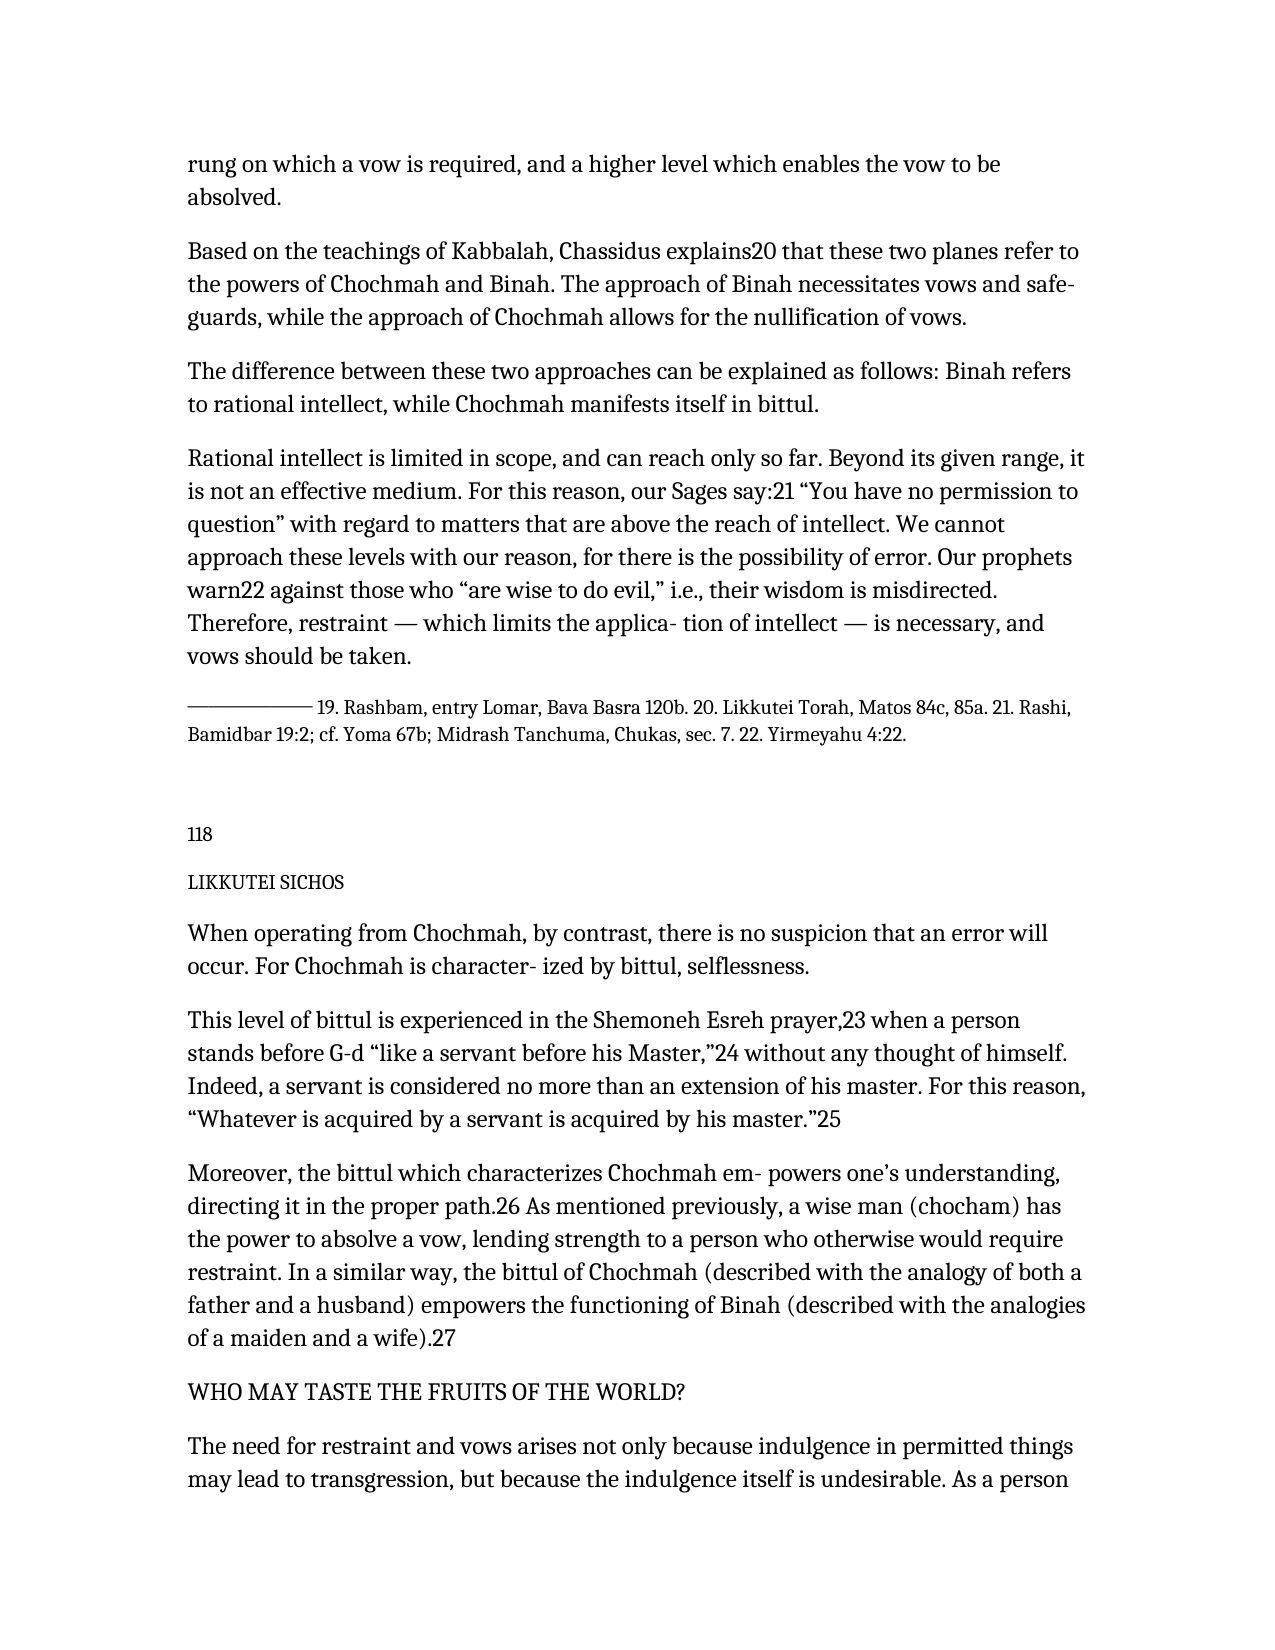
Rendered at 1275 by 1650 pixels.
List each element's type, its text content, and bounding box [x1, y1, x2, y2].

text LIKKUTEI SICHOS [187, 871, 1087, 895]
text This level of bittul is experienced in the Shemoneh Esreh prayer,23 when a person stands before G-d “like a servant before his Master,”24 without any thought of himself. Indeed, a servant is considered no more than an extension of his master. For this reason, “Whatever is acquired by a servant is acquired by his master.”25 [187, 1006, 1087, 1134]
text ⎯⎯⎯⎯⎯⎯ 19. Rashbam, entry Lomar, Bava Basra 120b. 20. Likkutei Torah, Matos 84c, 85a. 21. Rashi, Bamidbar 19:2; cf. Yoma 67b; Midrash Tanchuma, Chukas, sec. 7. 22. Yirmeyahu 4:22. [187, 696, 1087, 747]
text The difference between these two approaches can be explained as follows: Binah refers to rational intellect, while Chochmah manifests itself in bittul. [187, 357, 1087, 418]
text Based on the teachings of Kabbalah, Chassidus explains20 that these two planes refer to the powers of Chochmah and Binah. The approach of Binah necessitates vows and safe- guards, while the approach of Chochmah allows for the nullification of vows. [187, 237, 1087, 332]
text When operating from Chochmah, by contrast, there is no suspicion that an error will occur. For Chochmah is character- ized by bittul, selflessness. [187, 919, 1087, 981]
text The need for restraint and vows arises not only because indulgence in permitted things may lead to transgression, but because the indulgence itself is undesirable. As a person [187, 1432, 1087, 1493]
text 118 [187, 822, 1087, 846]
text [187, 150, 1087, 212]
text Moreover, the bittul which characterizes Chochmah em- powers one’s understanding, directing it in the proper path.26 As mentioned previously, a wise man (chocham) has the power to absolve a vow, lending strength to a person who otherwise would require restraint. In a similar way, the bittul of Chochmah (described with the analogy of both a father and a husband) empowers the functioning of Binah (described with the analogies of a maiden and a wife).27 [187, 1159, 1087, 1353]
text WHO MAY TASTE THE FRUITS OF THE WORLD? [187, 1378, 1087, 1407]
text Rational intellect is limited in scope, and can reach only so far. Beyond its given range, it is not an effective medium. For this reason, our Sages say:21 “You have no permission to question” with regard to matters that are above the reach of intellect. We cannot approach these levels with our reason, for there is the possibility of error. Our prophets warn22 against those who “are wise to do evil,” i.e., their wisdom is misdirected. Therefore, restraint — which limits the applica- tion of intellect — is necessary, and vows should be taken. [187, 444, 1087, 671]
